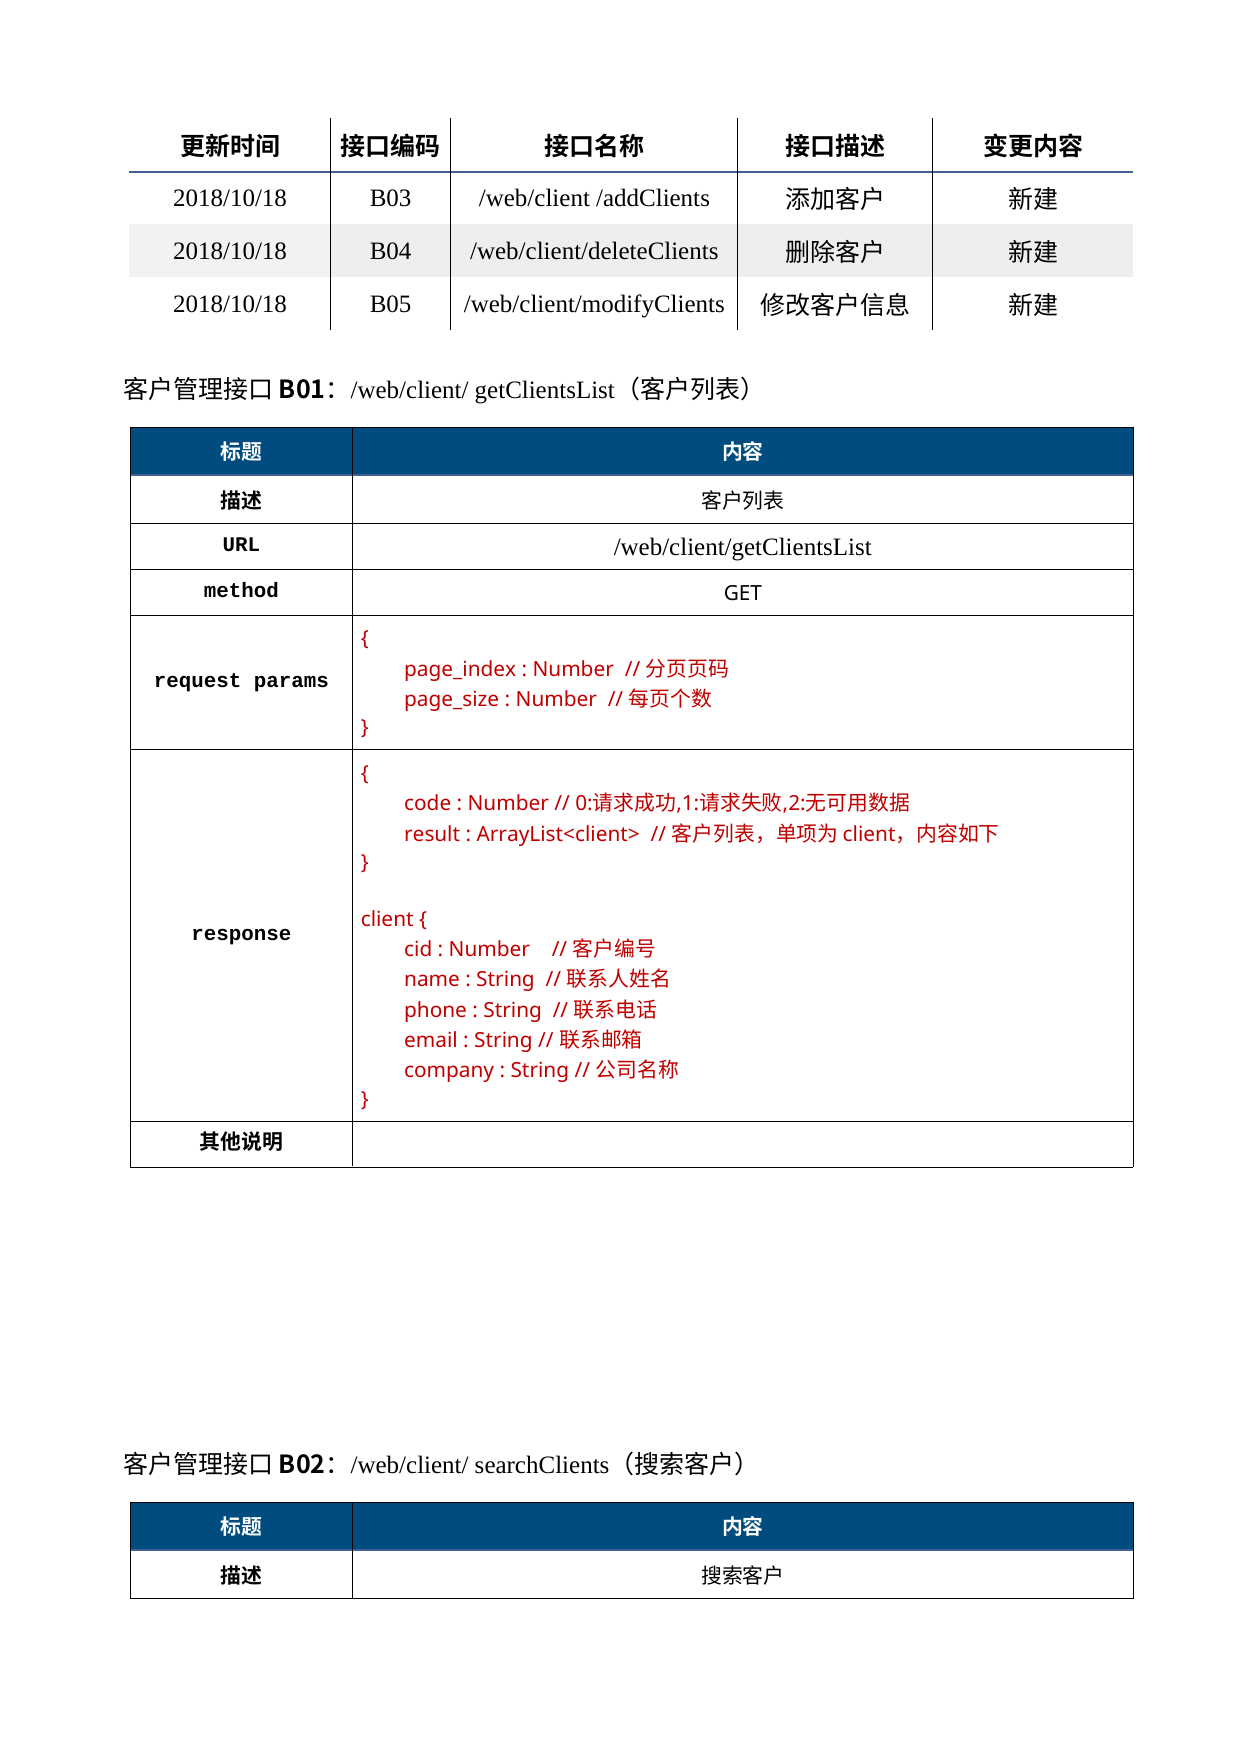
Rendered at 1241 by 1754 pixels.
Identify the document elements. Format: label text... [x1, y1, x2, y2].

table_cell B03 [331, 173, 450, 224]
table_cell 修改客户信息 [738, 277, 932, 330]
text 客户管理接口B01：/web/client/ getClientsList（客户列表） [118, 369, 1122, 406]
table_cell 其他说明 [131, 1122, 352, 1166]
table_cell /web/client /addClients [451, 173, 737, 224]
table_cell { page_index : Number // 分页页码 page_size : Number // 每页个数 } [353, 616, 1133, 749]
table_cell { code : Number // 0:请求成功,1:请求失败,2:无可用数据 result : ArrayList<client> // 客户列表，单项为client，内容如下 } client { cid : Number // 客户编号 name : String // 联系人姓名 phone : String // 联系电话 email : String // 联系邮箱 company : String // 公司名称 } [353, 750, 1133, 1121]
table_header 内容 [353, 1503, 1133, 1549]
table_cell 新建 [933, 173, 1133, 224]
table_cell method [131, 570, 352, 614]
table_cell 客户列表 [353, 476, 1133, 523]
text 客户管理接口B02：/web/client/ searchClients（搜索客户） [118, 1445, 1122, 1481]
table_cell GET [353, 570, 1133, 614]
table_cell /web/client/deleteClients [451, 224, 737, 277]
table_cell 描述 [131, 1551, 352, 1598]
table_cell 删除客户 [738, 224, 932, 277]
table_cell 2018/10/18 [129, 224, 330, 277]
table_cell 2018/10/18 [129, 277, 330, 330]
table_cell response [131, 750, 352, 1121]
table_header 标题 [131, 1503, 352, 1549]
table_cell 2018/10/18 [129, 173, 330, 224]
table_header 内容 [353, 428, 1133, 474]
table_cell 新建 [933, 224, 1133, 277]
table_header 标题 [131, 428, 352, 474]
table_cell /web/client/modifyClients [451, 277, 737, 330]
table_cell 新建 [933, 277, 1133, 330]
table_cell [353, 1122, 1133, 1166]
table_cell URL [131, 524, 352, 569]
table_header 变更内容 [933, 118, 1133, 171]
table_cell B05 [331, 277, 450, 330]
table_cell 搜索客户 [353, 1551, 1133, 1598]
table_cell 描述 [131, 476, 352, 523]
table_header 接口名称 [451, 118, 737, 171]
table_cell request params [131, 616, 352, 749]
table_cell /web/client/getClientsList [353, 524, 1133, 569]
table_cell B04 [331, 224, 450, 277]
table_cell 添加客户 [738, 173, 932, 224]
table_header 接口编码 [331, 118, 450, 171]
table_header 接口描述 [738, 118, 932, 171]
table_header 更新时间 [129, 118, 330, 171]
